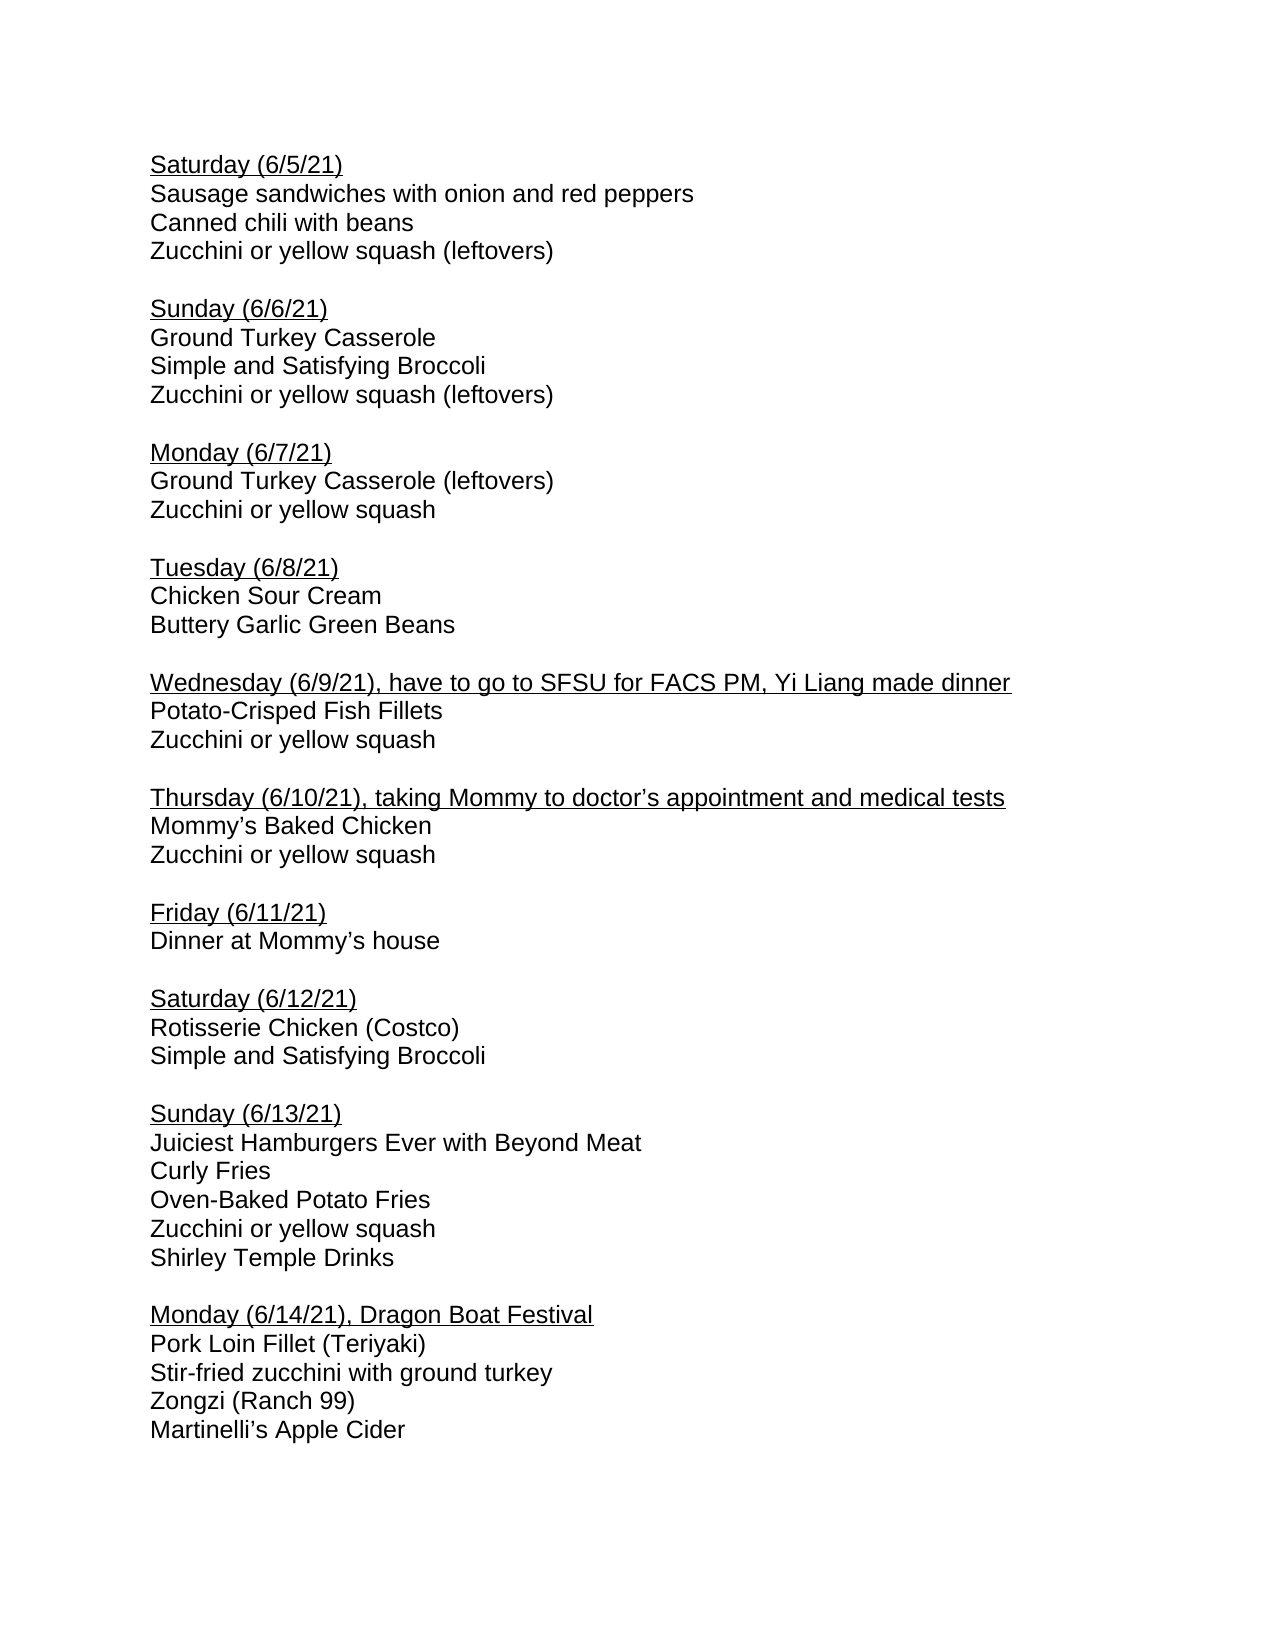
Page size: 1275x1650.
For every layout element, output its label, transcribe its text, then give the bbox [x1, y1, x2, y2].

text Monday (6/7/21) [150, 437, 1125, 466]
text Oven-Baked Potato Fries [150, 1185, 1125, 1214]
text Chicken Sour Cream [150, 581, 1125, 610]
text Sunday (6/13/21) [150, 1099, 1125, 1127]
text Monday (6/14/21), Dragon Boat Festival [150, 1300, 1125, 1329]
text Zucchini or yellow squash [150, 840, 1125, 869]
text Zongzi (Ranch 99) [150, 1386, 1125, 1415]
text Simple and Satisfying Broccoli [150, 1041, 1125, 1070]
text Friday (6/11/21) [150, 897, 1125, 926]
text Tuesday (6/8/21) [150, 552, 1125, 581]
text Pork Loin Fillet (Teriyaki) [150, 1329, 1125, 1357]
text Ground Turkey Casserole (leftovers) [150, 466, 1125, 495]
text Martinelli’s Apple Cider [150, 1415, 1125, 1444]
text Wednesday (6/9/21), have to go to SFSU for FACS PM, Yi Liang made dinner [150, 667, 1125, 696]
text Sausage sandwiches with onion and red peppers [150, 179, 1125, 207]
text Dinner at Mommy’s house [150, 926, 1125, 955]
text Zucchini or yellow squash (leftovers) [150, 236, 1125, 265]
text Juiciest Hamburgers Ever with Beyond Meat [150, 1127, 1125, 1156]
text Ground Turkey Casserole [150, 322, 1125, 351]
text Canned chili with beans [150, 207, 1125, 236]
text Saturday (6/5/21) [150, 150, 1125, 179]
text Saturday (6/12/21) [150, 984, 1125, 1012]
text Zucchini or yellow squash [150, 495, 1125, 524]
text Potato-Crisped Fish Fillets [150, 696, 1125, 725]
text Zucchini or yellow squash (leftovers) [150, 380, 1125, 409]
text Rotisserie Chicken (Costco) [150, 1012, 1125, 1041]
text Simple and Satisfying Broccoli [150, 351, 1125, 380]
text Sunday (6/6/21) [150, 294, 1125, 322]
text Zucchini or yellow squash [150, 1214, 1125, 1242]
text Curly Fries [150, 1156, 1125, 1185]
text Mommy’s Baked Chicken [150, 811, 1125, 840]
text Thursday (6/10/21), taking Mommy to doctor’s appointment and medical tests [150, 782, 1125, 811]
text Buttery Garlic Green Beans [150, 610, 1125, 639]
text Stir-fried zucchini with ground turkey [150, 1357, 1125, 1386]
text Shirley Temple Drinks [150, 1242, 1125, 1271]
text Zucchini or yellow squash [150, 725, 1125, 754]
